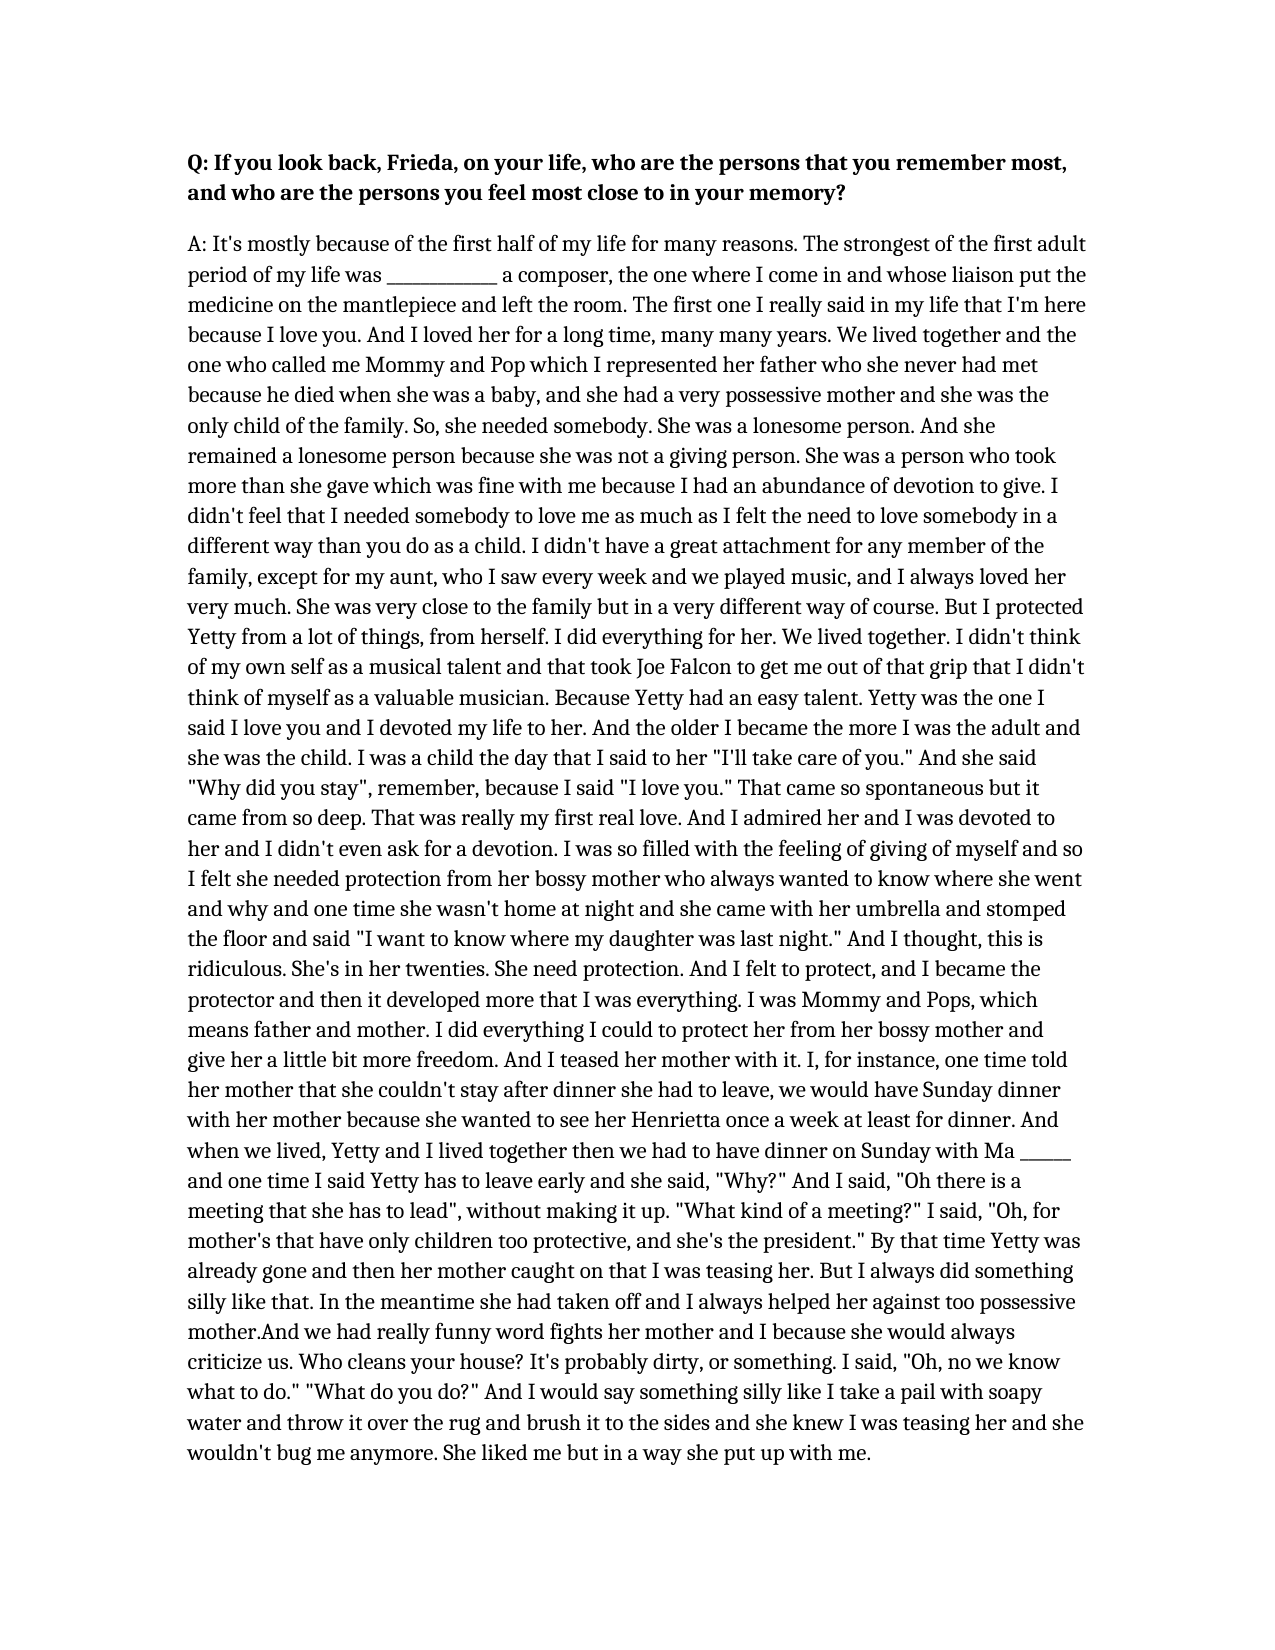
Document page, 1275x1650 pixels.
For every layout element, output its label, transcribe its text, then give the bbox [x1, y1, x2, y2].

text A: It's mostly because of the first half of my life for many reasons. The strongest of the first adult period of my life was _____________ a composer, the one where I come in and whose liaison put the medicine on the mantlepiece and left the room. The first one I really said in my life that I'm here because I love you. And I loved her for a long time, many many years. We lived together and the one who called me Mommy and Pop which I represented her father who she never had met because he died when she was a baby, and she had a very possessive mother and she was the only child of the family. So, she needed somebody. She was a lonesome person. And she remained a lonesome person because she was not a giving person. She was a person who took more than she gave which was fine with me because I had an abundance of devotion to give. I didn't feel that I needed somebody to love me as much as I felt the need to love somebody in a different way than you do as a child. I didn't have a great attachment for any member of the family, except for my aunt, who I saw every week and we played music, and I always loved her very much. She was very close to the family but in a very different way of course. But I protected Yetty from a lot of things, from herself. I did everything for her. We lived together. I didn't think of my own self as a musical talent and that took Joe Falcon to get me out of that grip that I didn't think of myself as a valuable musician. Because Yetty had an easy talent. Yetty was the one I said I love you and I devoted my life to her. And the older I became the more I was the adult and she was the child. I was a child the day that I said to her "I'll take care of you." And she said "Why did you stay", remember, because I said "I love you." That came so spontaneous but it came from so deep. That was really my first real love. And I admired her and I was devoted to her and I didn't even ask for a devotion. I was so filled with the feeling of giving of myself and so I felt she needed protection from her bossy mother who always wanted to know where she went and why and one time she wasn't home at night and she came with her umbrella and stomped the floor and said "I want to know where my daughter was last night." And I thought, this is ridiculous. She's in her twenties. She need protection. And I felt to protect, and I became the protector and then it developed more that I was everything. I was Mommy and Pops, which means father and mother. I did everything I could to protect her from her bossy mother and give her a little bit more freedom. And I teased her mother with it. I, for instance, one time told her mother that she couldn't stay after dinner she had to leave, we would have Sunday dinner with her mother because she wanted to see her Henrietta once a week at least for dinner. And when we lived, Yetty and I lived together then we had to have dinner on Sunday with Ma ______ and one time I said Yetty has to leave early and she said, "Why?" And I said, "Oh there is a meeting that she has to lead", without making it up. "What kind of a meeting?" I said, "Oh, for mother's that have only children too protective, and she's the president." By that time Yetty was already gone and then her mother caught on that I was teasing her. But I always did something silly like that. In the meantime she had taken off and I always helped her against too possessive mother.And we had really funny word fights her mother and I because she would always criticize us. Who cleans your house? It's probably dirty, or something. I said, "Oh, no we know what to do." "What do you do?" And I would say something silly like I take a pail with soapy water and throw it over the rug and brush it to the sides and she knew I was teasing her and she wouldn't bug me anymore. She liked me but in a way she put up with me. [187, 231, 1087, 1466]
text Q: If you look back, Frieda, on your life, who are the persons that you remember most, and who are the persons you feel most close to in your memory? [187, 150, 1087, 207]
